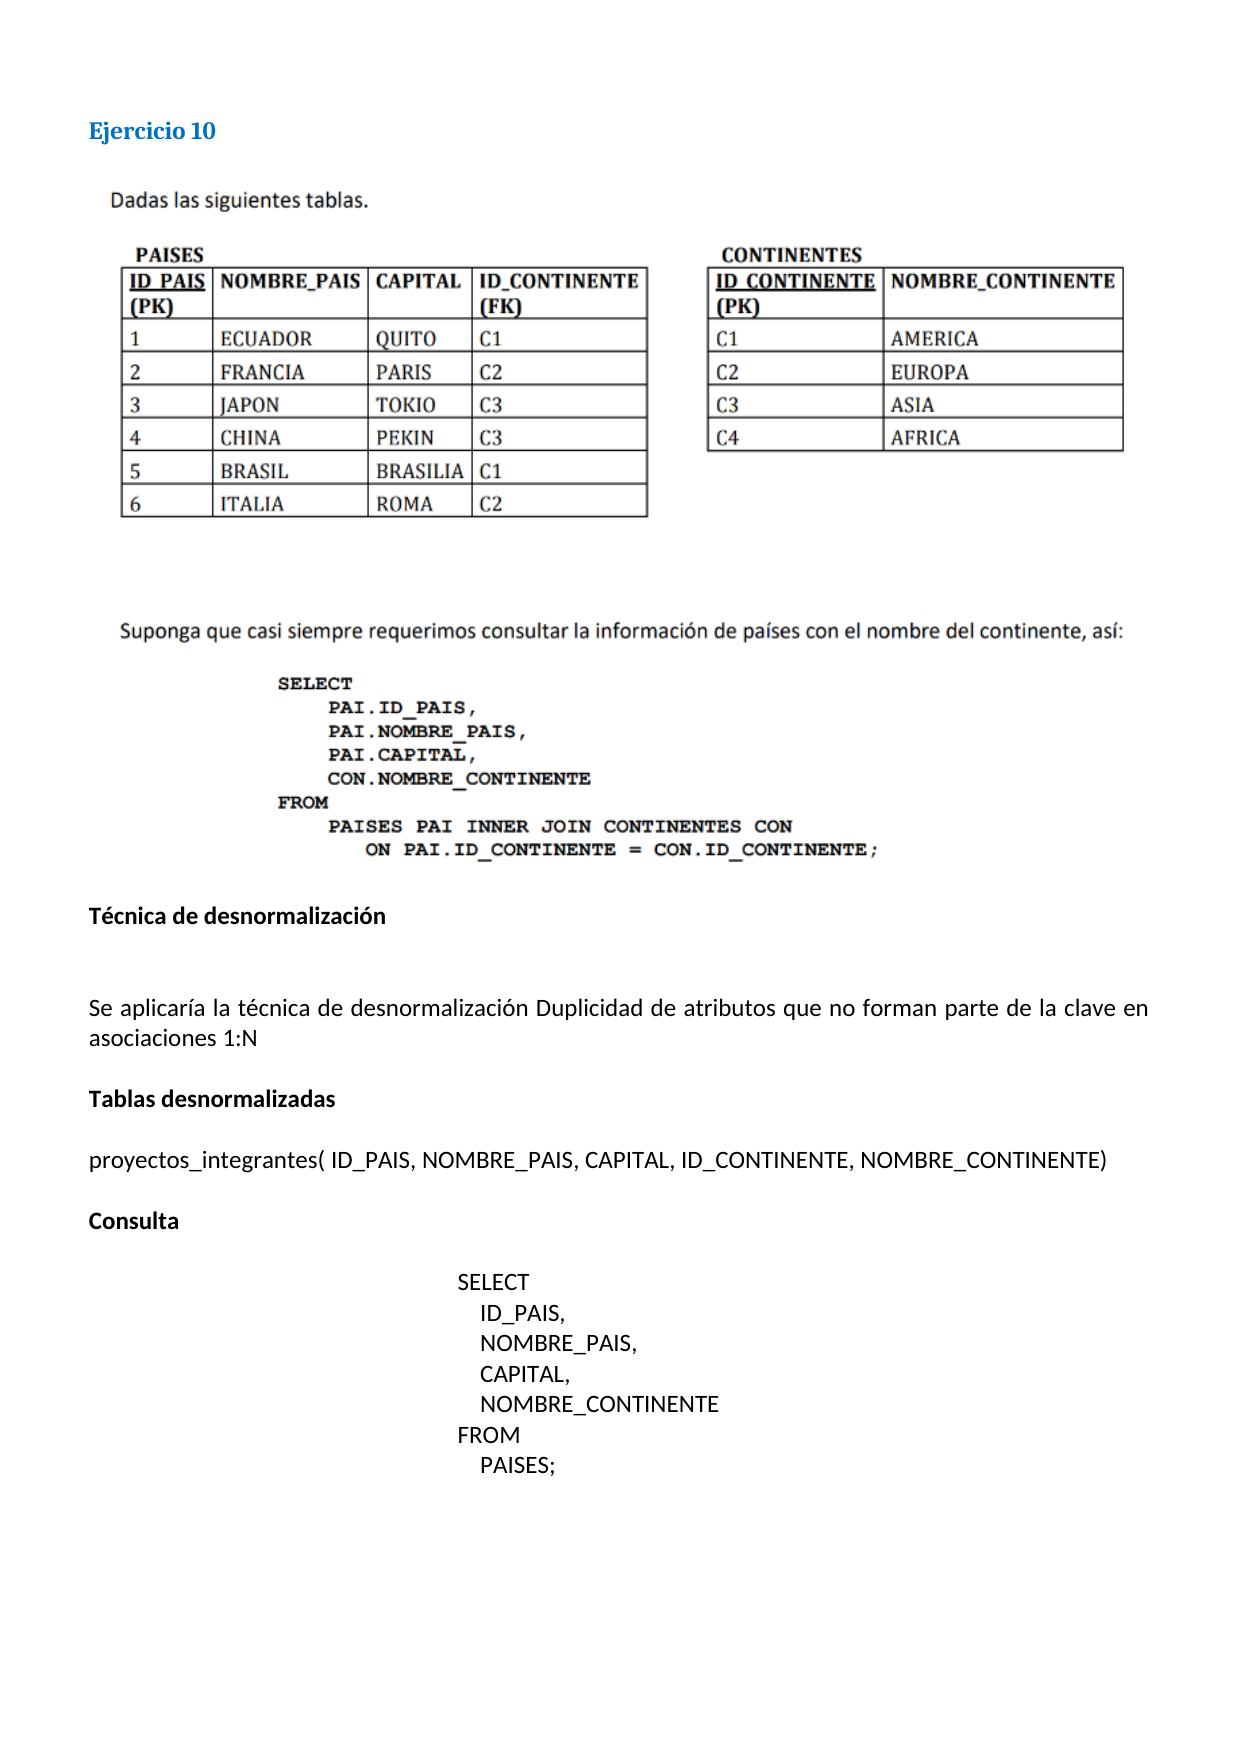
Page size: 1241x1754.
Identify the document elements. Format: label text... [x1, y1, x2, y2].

text SELECT [457, 1266, 1152, 1297]
picture [88, 174, 1151, 874]
text FROM [457, 1419, 1152, 1449]
text Consulta [89, 1205, 1152, 1236]
text Técnica de desnormalización [89, 900, 1152, 931]
text proyectos_integrantes( ID_PAIS, NOMBRE_PAIS, CAPITAL, ID_CONTINENTE, NOMBRE_CONTINENTE) [89, 1144, 1152, 1175]
text Se aplicaría la técnica de desnormalización Duplicidad de atributos que no forman parte de la clave en asociaciones 1:N [89, 992, 1152, 1053]
text ID_PAIS, [457, 1297, 1152, 1327]
text PAISES; [457, 1449, 1152, 1480]
text Ejercicio 10 [89, 117, 1152, 145]
text CAPITAL, [457, 1358, 1152, 1388]
text NOMBRE_CONTINENTE [457, 1388, 1152, 1419]
text NOMBRE_PAIS, [457, 1327, 1152, 1358]
text Tablas desnormalizadas [89, 1083, 1152, 1114]
